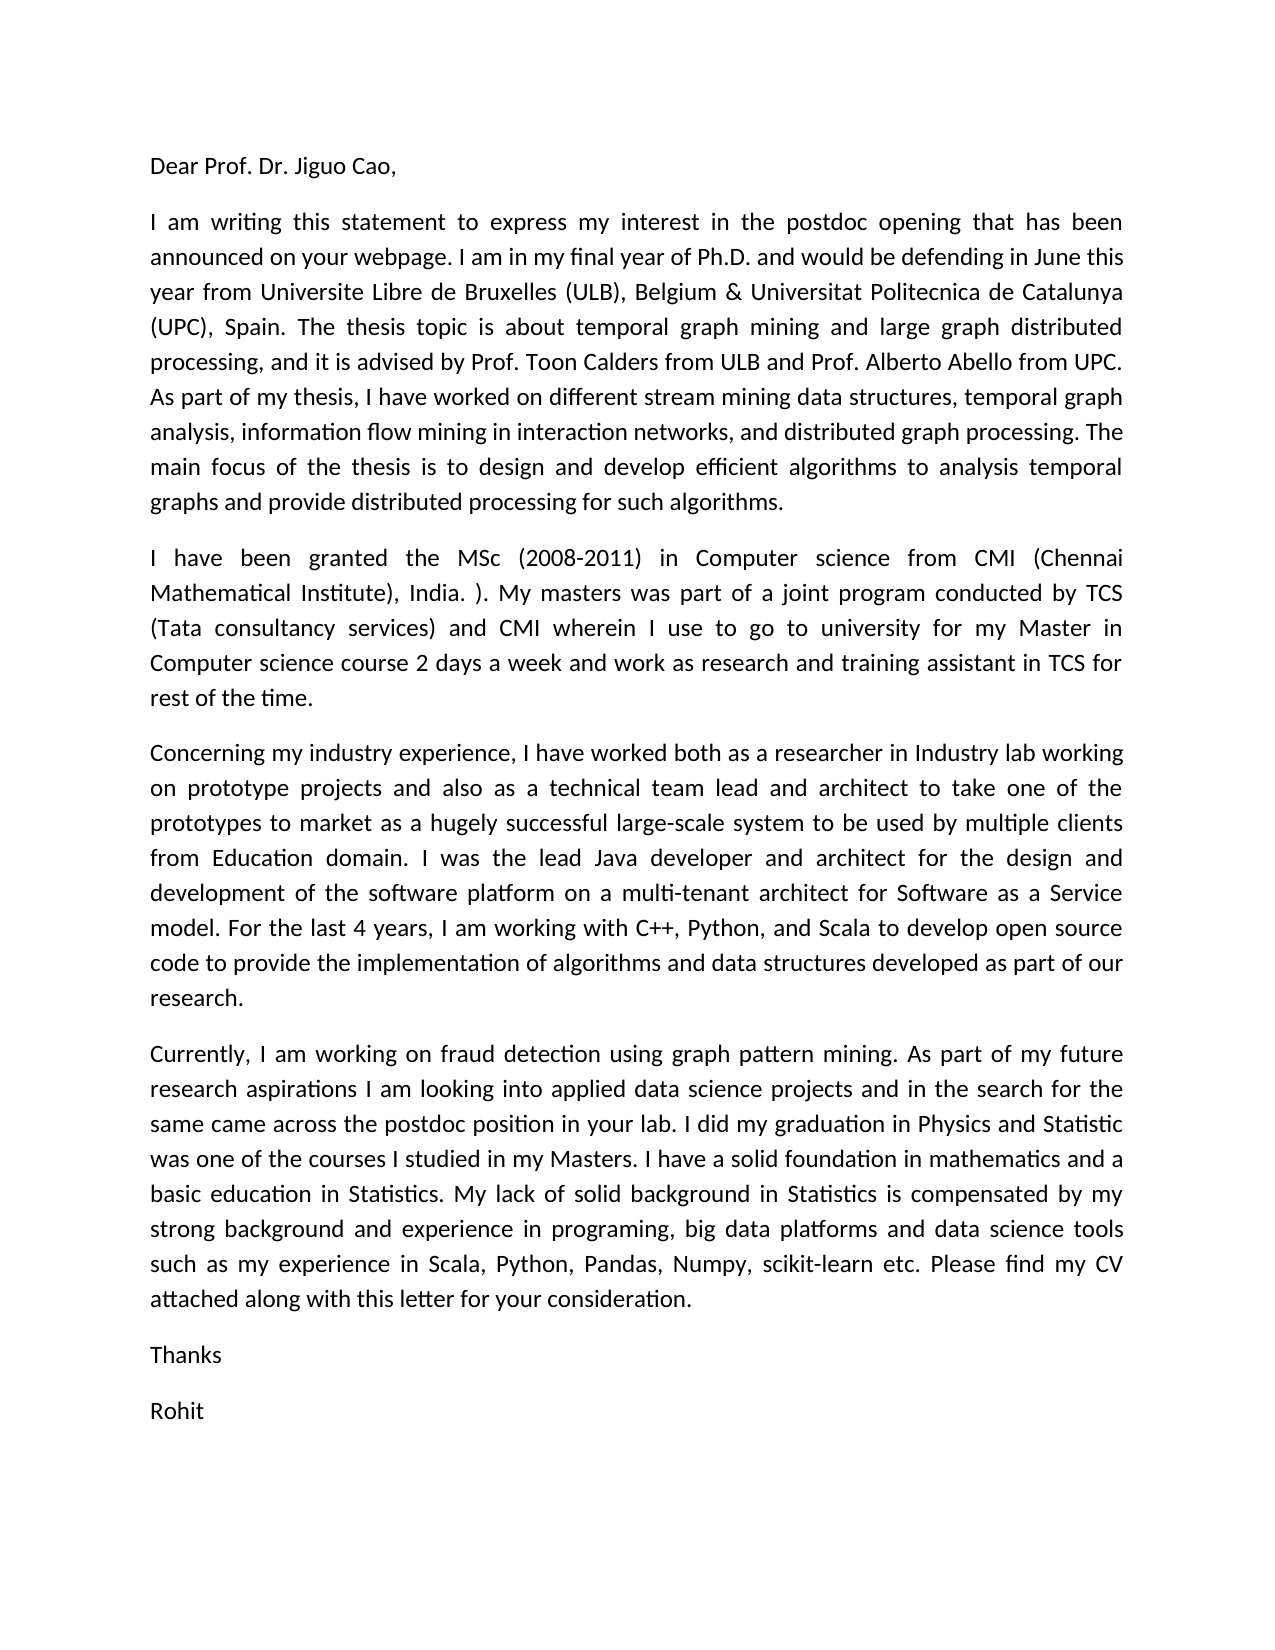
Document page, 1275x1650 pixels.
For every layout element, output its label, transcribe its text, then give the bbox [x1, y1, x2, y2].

text I have been granted the MSc (2008-2011) in Computer science from CMI (Chennai Mathematical Institute), India. ). My masters was part of a joint program conducted by TCS (Tata consultancy services) and CMI wherein I use to go to university for my Master in Computer science course 2 days a week and work as research and training assistant in TCS for rest of the time. [150, 542, 1125, 712]
text Concerning my industry experience, I have worked both as a researcher in Industry lab working on prototype projects and also as a technical team lead and architect to take one of the prototypes to market as a hugely successful large-scale system to be used by multiple clients from Education domain. I was the lead Java developer and architect for the design and development of the software platform on a multi-tenant architect for Software as a Service model. For the last 4 years, I am working with C++, Python, and Scala to develop open source code to provide the implementation of algorithms and data structures developed as part of our research. [150, 737, 1125, 1013]
text I am writing this statement to express my interest in the postdoc opening that has been announced on your webpage. I am in my final year of Ph.D. and would be defending in June this year from Universite Libre de Bruxelles (ULB), Belgium & Universitat Politecnica de Catalunya (UPC), Spain. The thesis topic is about temporal graph mining and large graph distributed processing, and it is advised by Prof. Toon Calders from ULB and Prof. Alberto Abello from UPC. As part of my thesis, I have worked on different stream mining data structures, temporal graph analysis, information flow mining in interaction networks, and distributed graph processing. The main focus of the thesis is to design and develop efficient algorithms to analysis temporal graphs and provide distributed processing for such algorithms. [150, 206, 1125, 516]
text Dear Prof. Dr. Jiguo Cao, [150, 150, 1125, 181]
text Rohit [150, 1395, 1125, 1426]
text Currently, I am working on fraud detection using graph pattern mining. As part of my future research aspirations I am looking into applied data science projects and in the search for the same came across the postdoc position in your lab. I did my graduation in Physics and Statistic was one of the courses I studied in my Masters. I have a solid foundation in mathematics and a basic education in Statistics. My lack of solid background in Statistics is compensated by my strong background and experience in programing, big data platforms and data science tools such as my experience in Scala, Python, Pandas, Numpy, scikit-learn etc. Please find my CV attached along with this letter for your consideration. [150, 1038, 1125, 1314]
text Thanks [150, 1339, 1125, 1370]
